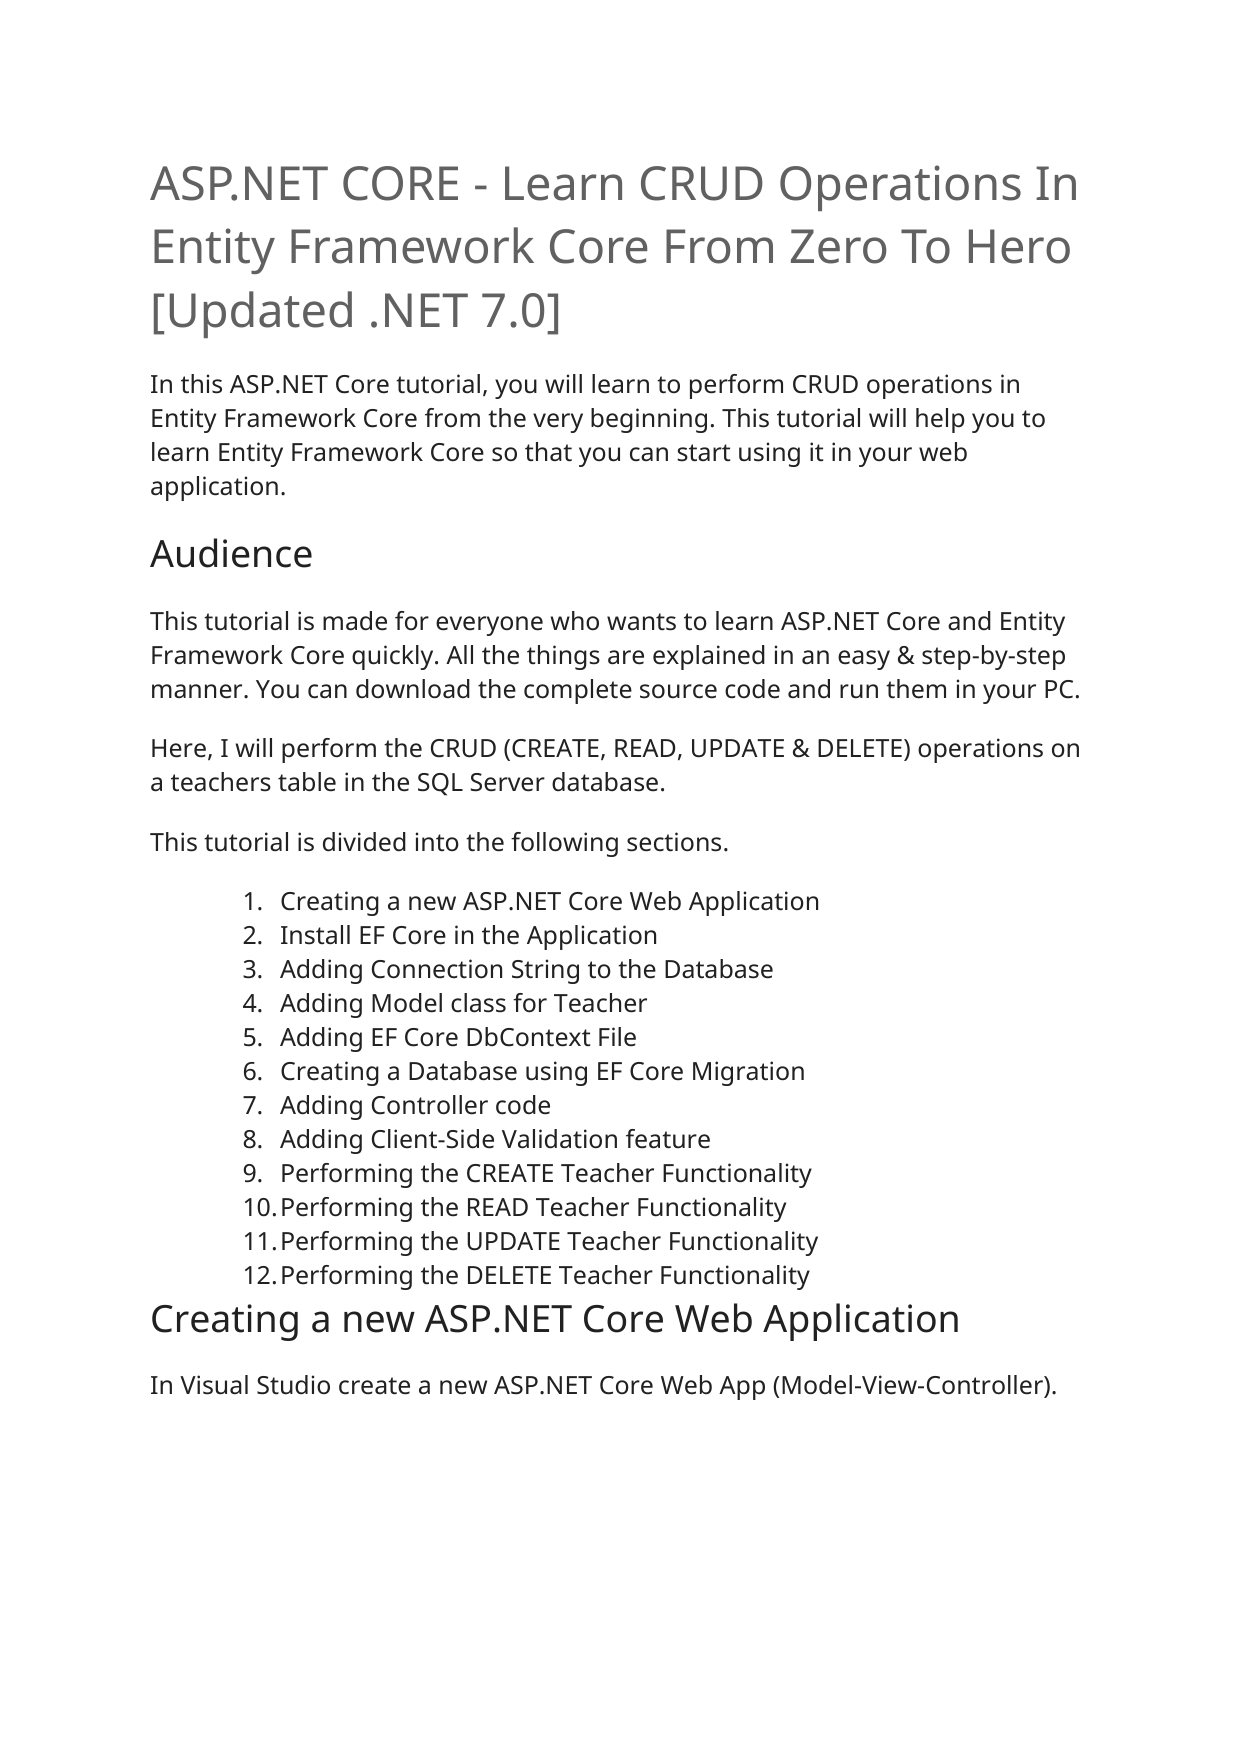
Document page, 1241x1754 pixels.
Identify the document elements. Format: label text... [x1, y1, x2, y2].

list Performing the DELETE Teacher Functionality [242, 1258, 1090, 1292]
list Adding Controller code [242, 1088, 1090, 1122]
list Adding Connection String to the Database [242, 951, 1090, 985]
text This tutorial is made for everyone who wants to learn ASP.NET Core and Entity Framework Core quickly. All the things are explained in an easy & step-by-step manner. You can download the complete source code and run them in your PC. [150, 604, 1090, 706]
text In Visual Studio create a new ASP.NET Core Web App (Model-View-Controller). [150, 1368, 1090, 1402]
list Install EF Core in the Application [242, 917, 1090, 951]
list Performing the UPDATE Teacher Functionality [242, 1224, 1090, 1258]
text ASP.NET CORE - Learn CRUD Operations In Entity Framework Core From Zero To Hero [Updated .NET 7.0] [150, 150, 1090, 342]
text Creating a new ASP.NET Core Web Application [150, 1292, 1090, 1343]
text In this ASP.NET Core tutorial, you will learn to perform CRUD operations in Entity Framework Core from the very beginning. This tutorial will help you to learn Entity Framework Core so that you can start using it in your web application. [150, 367, 1090, 503]
list Adding EF Core DbContext File [242, 1019, 1090, 1053]
text This tutorial is divided into the following sections. [150, 824, 1090, 858]
text Audience [150, 528, 1090, 579]
list Performing the READ Teacher Functionality [242, 1190, 1090, 1224]
list Creating a Database using EF Core Migration [242, 1053, 1090, 1088]
list Adding Model class for Teacher [242, 985, 1090, 1019]
text Here, I will perform the CRUD (CREATE, READ, UPDATE & DELETE) operations on a teachers table in the SQL Server database. [150, 731, 1090, 799]
list Performing the CREATE Teacher Functionality [242, 1156, 1090, 1190]
list Adding Client-Side Validation feature [242, 1122, 1090, 1156]
list Creating a new ASP.NET Core Web Application [242, 883, 1090, 917]
